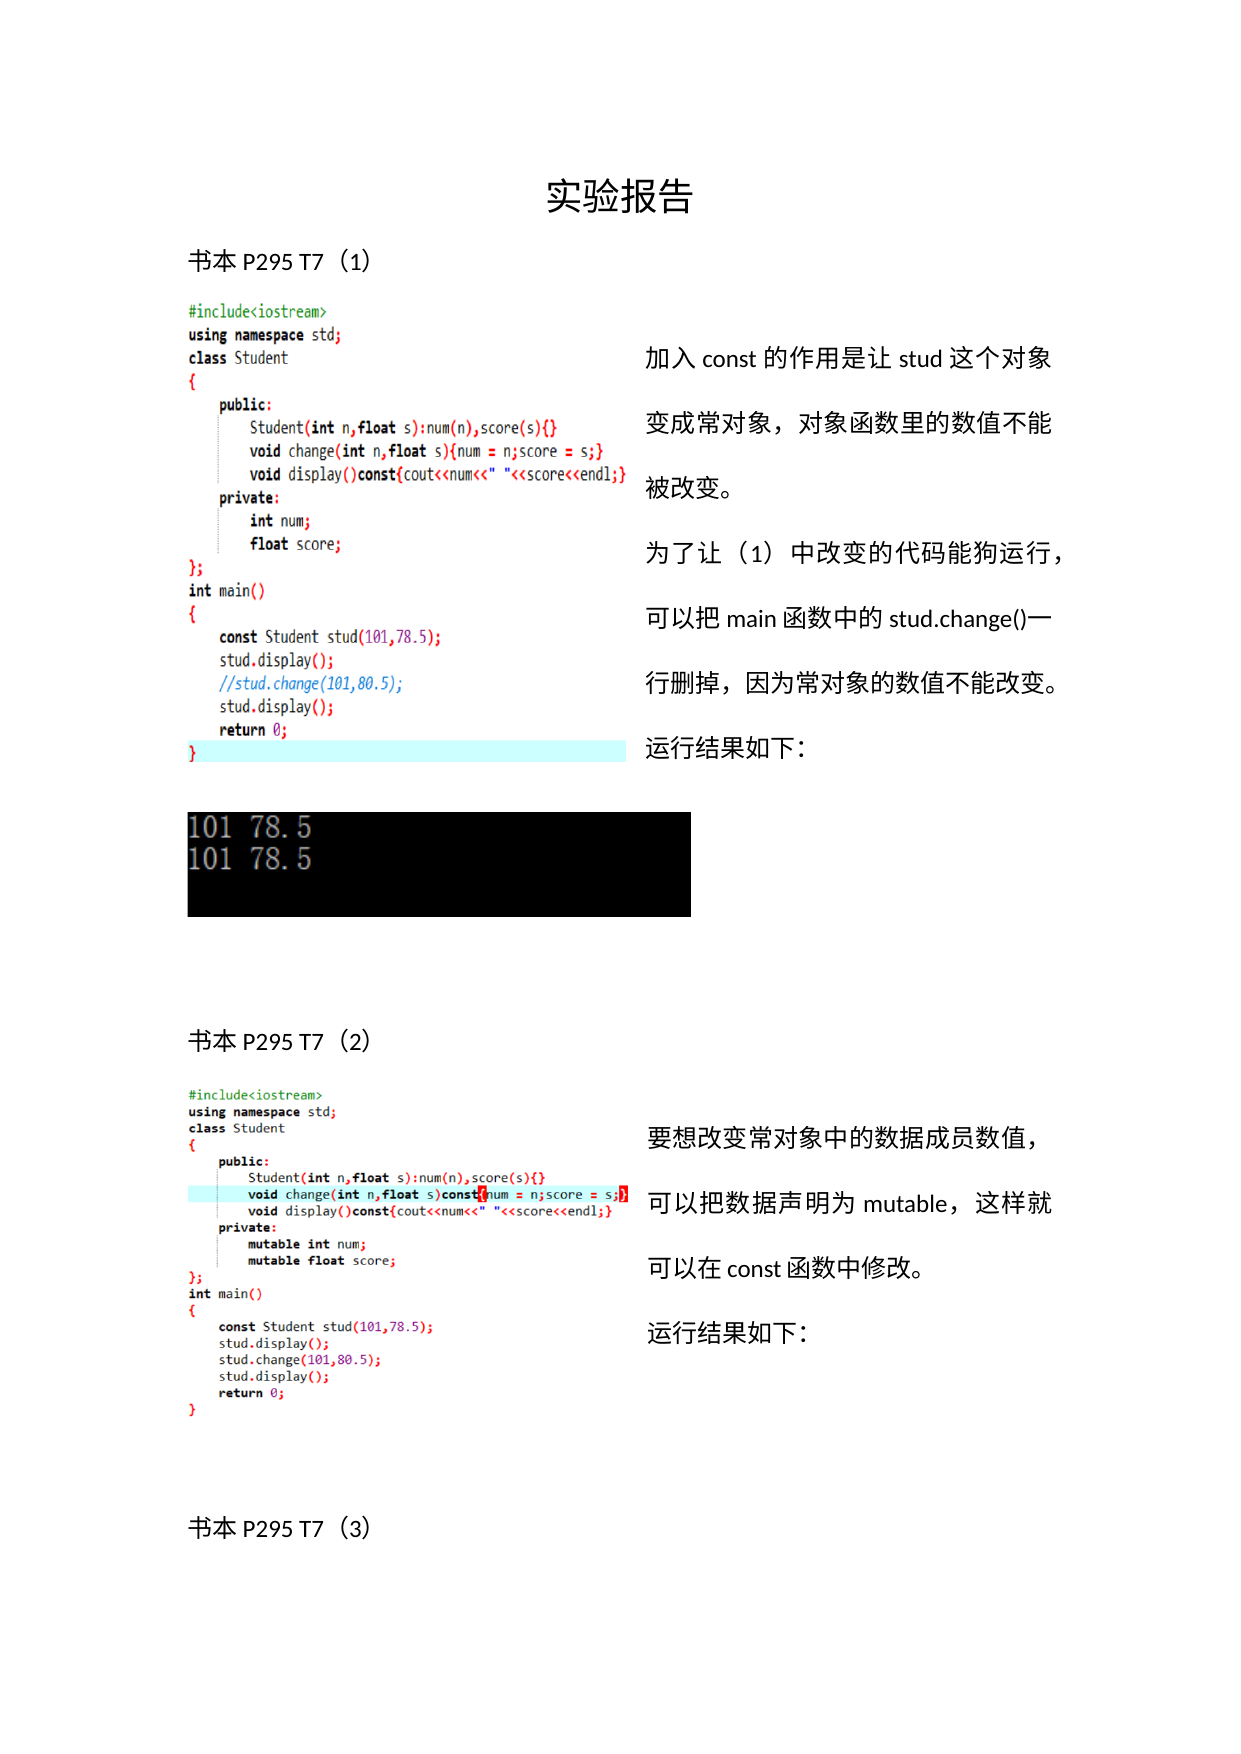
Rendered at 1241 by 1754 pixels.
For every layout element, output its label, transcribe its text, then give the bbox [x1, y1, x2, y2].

picture [187, 812, 691, 917]
text 书本P295 T7（3） [187, 1494, 1053, 1559]
picture [187, 1086, 629, 1480]
text 运行结果如下： [187, 714, 1053, 779]
text 加入const的作用是让stud这个对象变成常对象，对象函数里的数值不能被改变。 [626, 324, 1053, 519]
text 书本P295 T7（2） [187, 1007, 1053, 1072]
picture [187, 297, 626, 762]
text 书本P295 T7（1） [187, 227, 1053, 292]
text 运行结果如下： [629, 1299, 1053, 1364]
text 为了让（1）中改变的代码能狗运行，可以把main函数中的stud.change()一行删掉，因为常对象的数值不能改变。 [626, 519, 1053, 714]
text 实验报告 [187, 162, 1053, 227]
text 要想改变常对象中的数据成员数值，可以把数据声明为mutable，这样就可以在const函数中修改。 [629, 1104, 1053, 1299]
